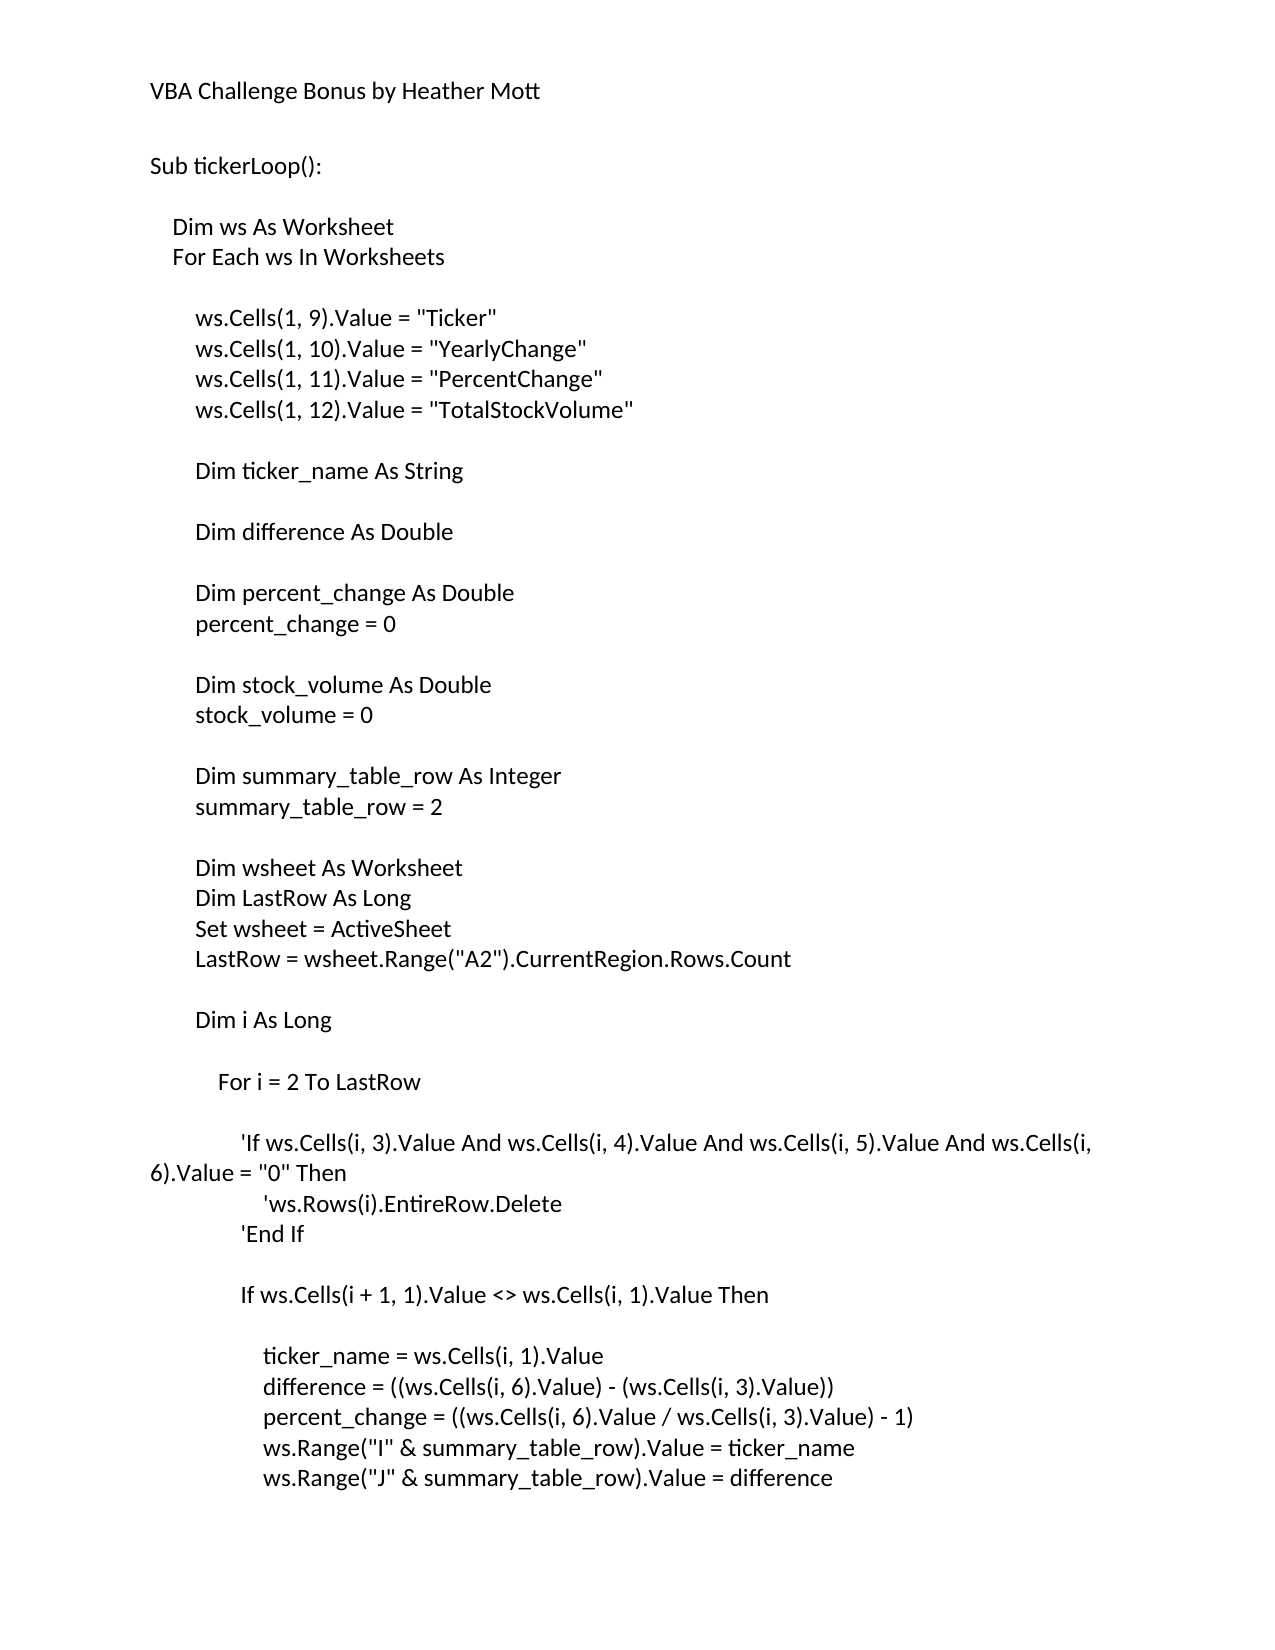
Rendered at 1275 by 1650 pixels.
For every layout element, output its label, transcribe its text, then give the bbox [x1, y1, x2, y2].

text percent_change = ((ws.Cells(i, 6).Value / ws.Cells(i, 3).Value) - 1) [150, 1401, 1125, 1432]
text LastRow = wsheet.Range("A2").CurrentRegion.Rows.Count [150, 943, 1125, 974]
text percent_change = 0 [150, 608, 1125, 638]
text ws.Range("J" & summary_table_row).Value = difference [150, 1462, 1125, 1493]
text ticker_name = ws.Cells(i, 1).Value [150, 1340, 1125, 1371]
text If ws.Cells(i + 1, 1).Value <> ws.Cells(i, 1).Value Then [150, 1279, 1125, 1310]
text For i = 2 To LastRow [150, 1066, 1125, 1096]
text Dim wsheet As Worksheet [150, 852, 1125, 882]
text Dim i As Long [150, 1004, 1125, 1035]
text 'ws.Rows(i).EntireRow.Delete [150, 1188, 1125, 1218]
text Dim percent_change As Double [150, 577, 1125, 608]
text ws.Cells(1, 9).Value = "Ticker" [150, 303, 1125, 333]
text summary_table_row = 2 [150, 791, 1125, 821]
text ws.Cells(1, 12).Value = "TotalStockVolume" [150, 394, 1125, 425]
text ws.Cells(1, 11).Value = "PercentChange" [150, 364, 1125, 394]
text Dim ticker_name As String [150, 455, 1125, 486]
text Dim stock_volume As Double [150, 669, 1125, 699]
text Dim LastRow As Long [150, 882, 1125, 913]
text Dim summary_table_row As Integer [150, 760, 1125, 791]
text Dim difference As Double [150, 516, 1125, 547]
text Sub tickerLoop(): [150, 150, 1125, 181]
text difference = ((ws.Cells(i, 6).Value) - (ws.Cells(i, 3).Value)) [150, 1371, 1125, 1401]
text ws.Range("I" & summary_table_row).Value = ticker_name [150, 1432, 1125, 1462]
text Dim ws As Worksheet [150, 211, 1125, 242]
text 'If ws.Cells(i, 3).Value And ws.Cells(i, 4).Value And ws.Cells(i, 5).Value And ws.Cells(i, 6).Value = "0" Then [150, 1127, 1125, 1188]
text 'End If [150, 1218, 1125, 1249]
text ws.Cells(1, 10).Value = "YearlyChange" [150, 333, 1125, 364]
text stock_volume = 0 [150, 699, 1125, 730]
text For Each ws In Worksheets [150, 242, 1125, 272]
text Set wsheet = ActiveSheet [150, 913, 1125, 943]
